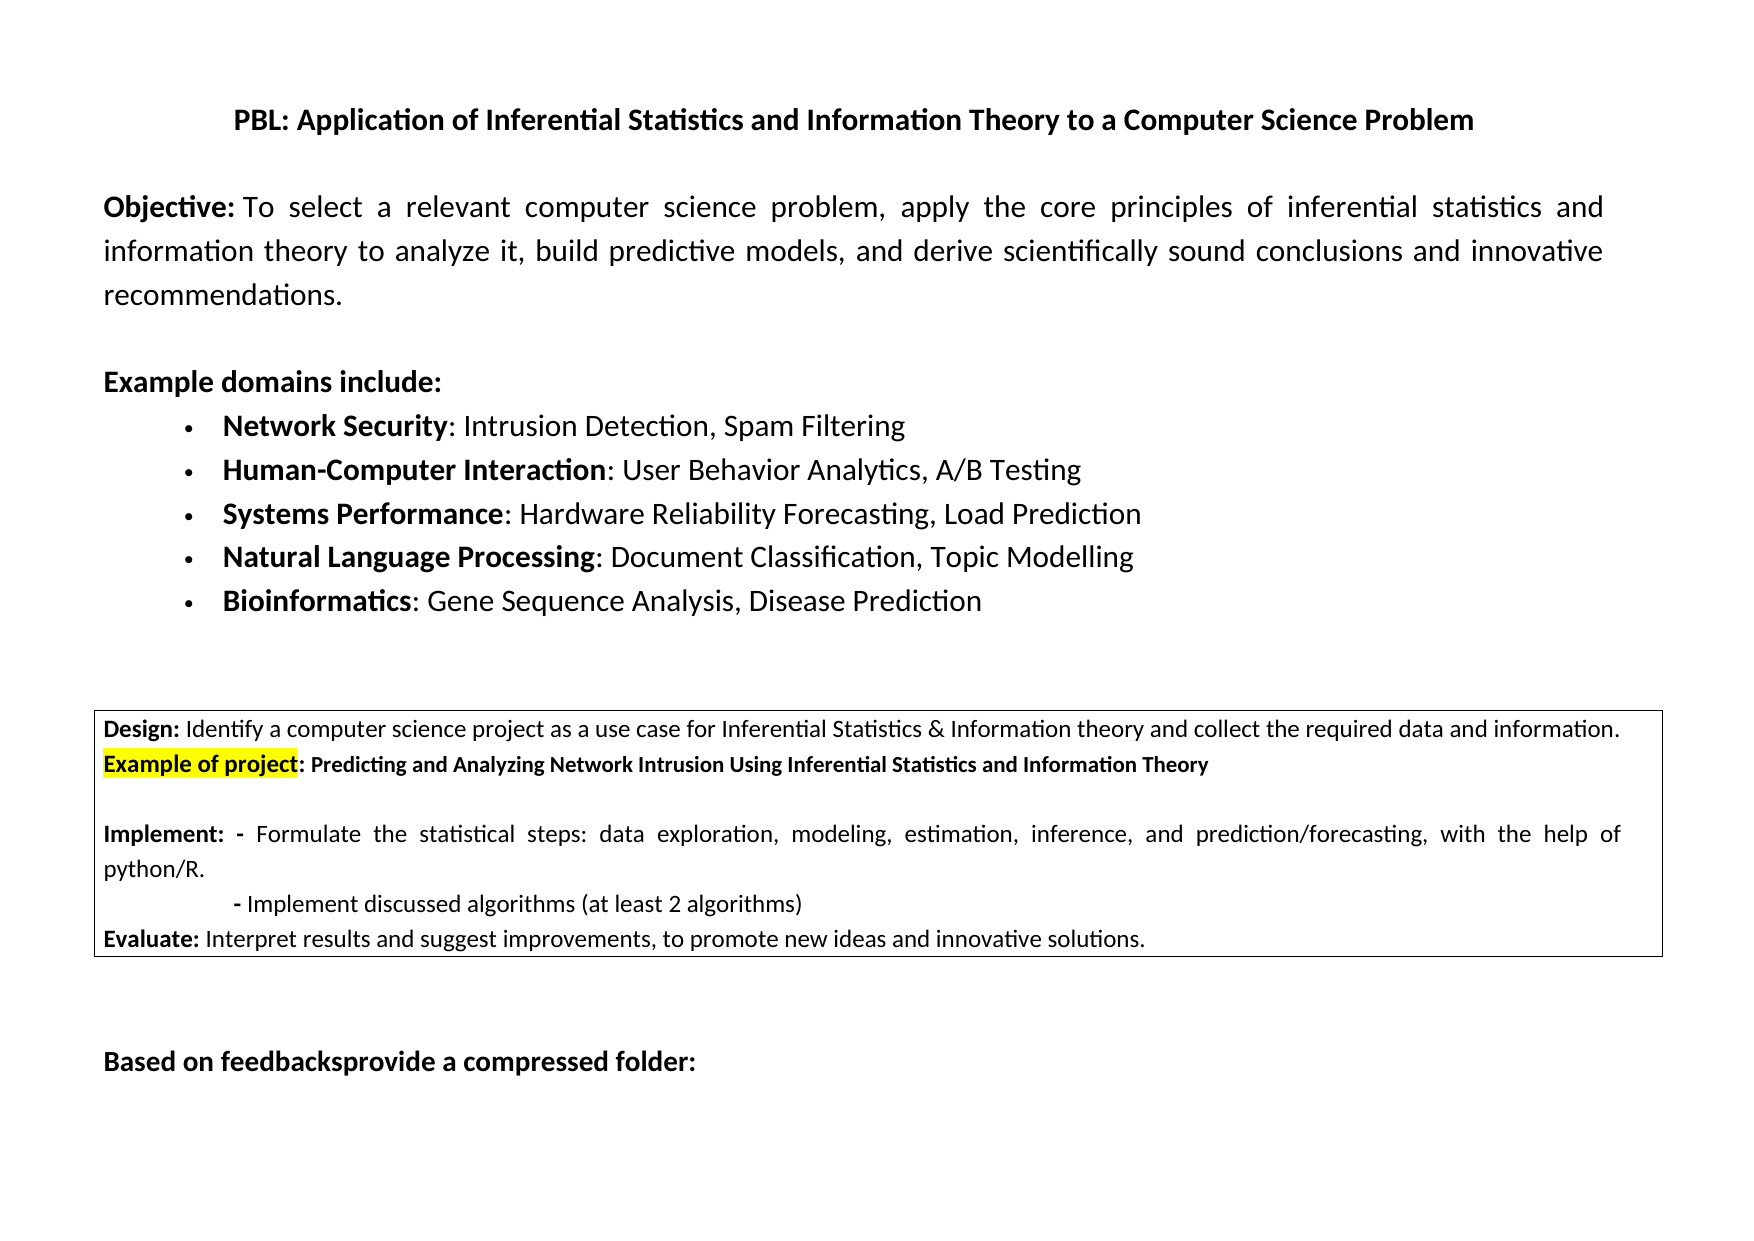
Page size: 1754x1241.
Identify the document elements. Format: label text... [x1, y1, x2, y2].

list Network Security: Intrusion Detection, Spam Filtering [185, 406, 1606, 444]
text Design: Identify a computer science project as a use case for Inferential Statistics & Information theory and collect the required data and information. [95, 711, 1662, 743]
list Natural Language Processing: Document Classification, Topic Modelling [185, 538, 1606, 576]
text Based on feedbacksprovide a compressed folder: [103, 1043, 1606, 1078]
list Systems Performance: Hardware Reliability Forecasting, Load Prediction [185, 494, 1606, 532]
text Example domains include: [103, 363, 1606, 401]
text - Implement discussed algorithms (at least 2 algorithms) [95, 885, 1662, 918]
text Example of project: Predicting and Analyzing Network Intrusion Using Inferential Statistics and Information Theory [95, 745, 1662, 778]
text Objective: To select a relevant computer science problem, apply the core principles of inferential statistics and information theory to analyze it, build predictive models, and derive scientifically sound conclusions and innovative recommendations. [103, 188, 1606, 313]
list Bioinformatics: Gene Sequence Analysis, Disease Prediction [185, 581, 1606, 619]
text PBL: Application of Inferential Statistics and Information Theory to a Computer Science Problem [103, 100, 1606, 138]
text Evaluate: Interpret results and suggest improvements, to promote new ideas and innovative solutions. [95, 920, 1662, 956]
text Implement: - Formulate the statistical steps: data exploration, modeling, estimation, inference, and prediction/forecasting, with the help of python/R. [95, 815, 1662, 883]
list Human-Computer Interaction: User Behavior Analytics, A/B Testing [185, 450, 1606, 488]
